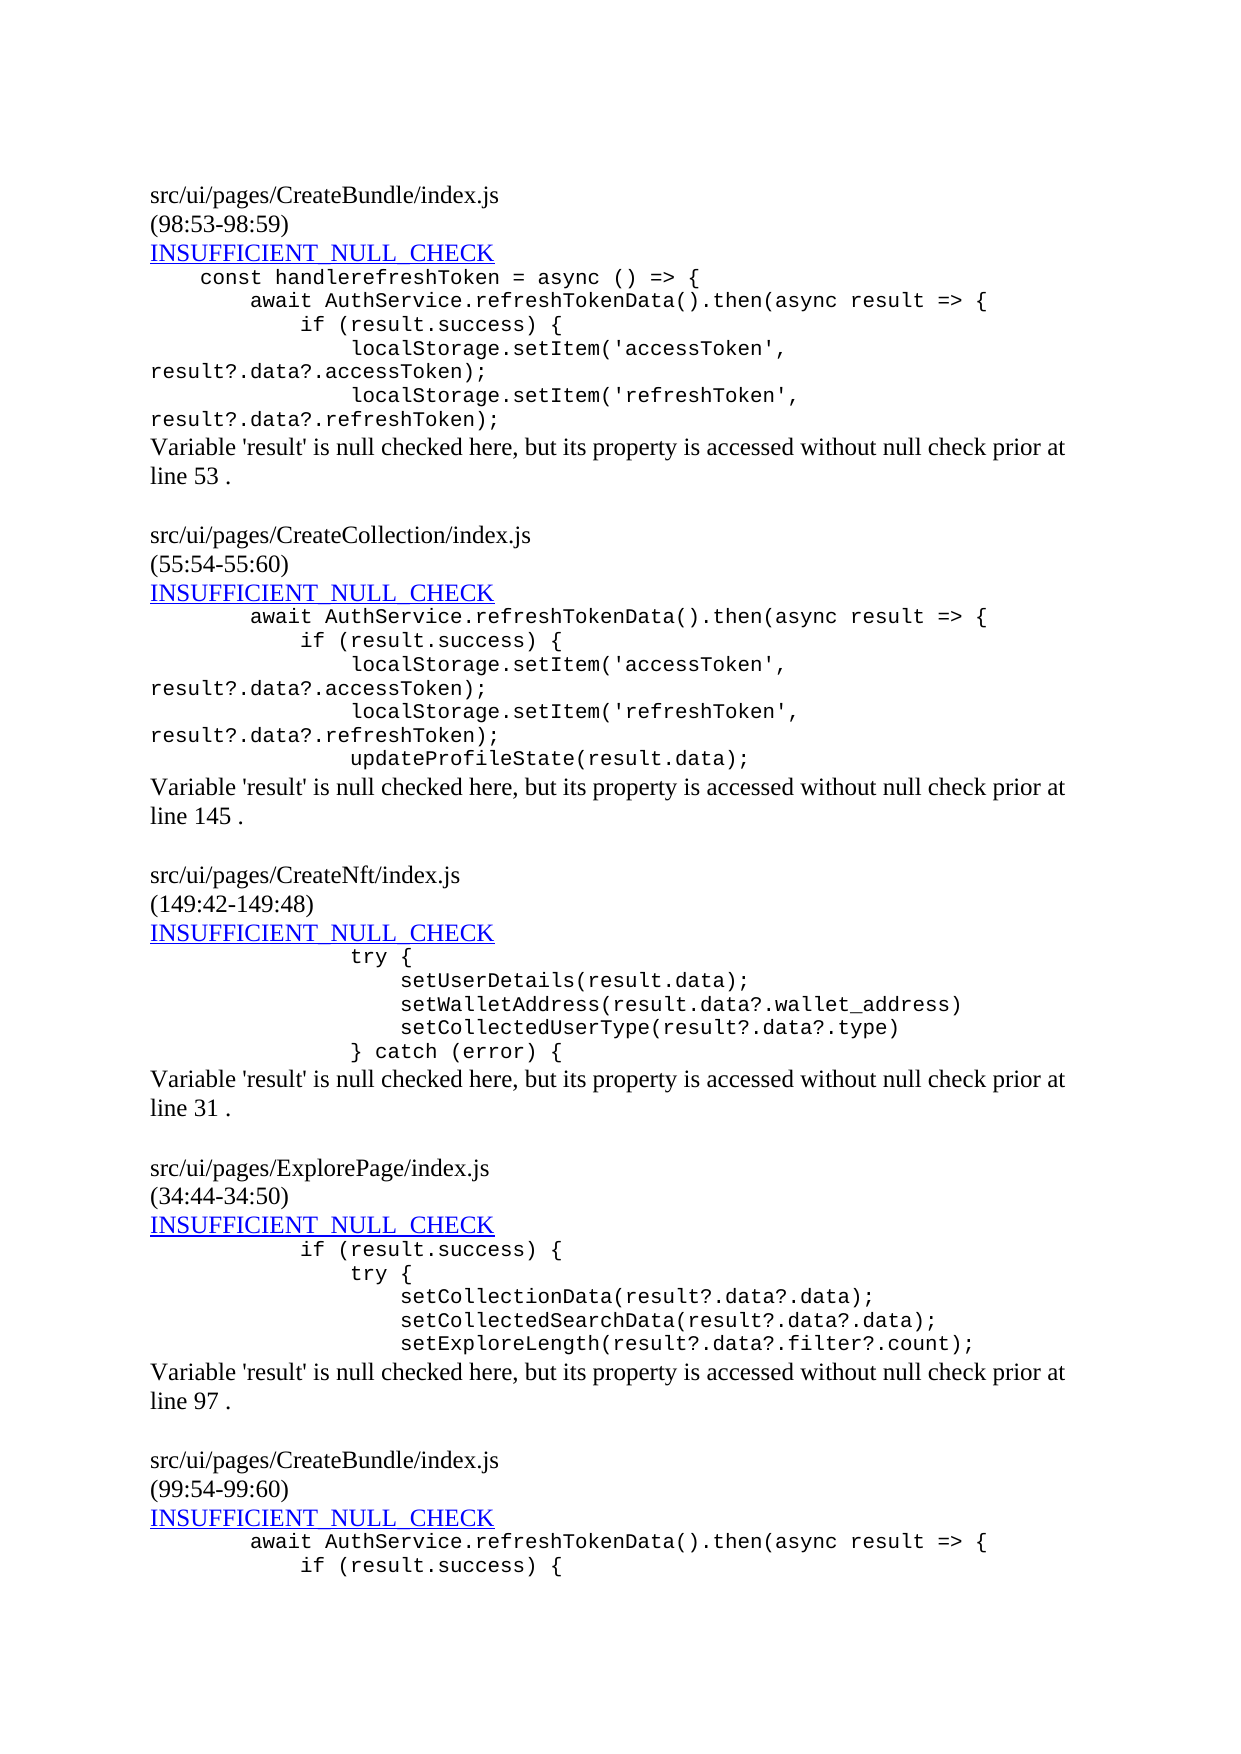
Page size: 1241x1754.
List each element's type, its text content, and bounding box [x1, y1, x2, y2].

text src/ui/pages/CreateBundle/index.js [150, 1445, 1090, 1474]
text (55:54-55:60) [150, 549, 1090, 578]
text try { [150, 1262, 1090, 1286]
text const handlerefreshToken = async () => { [150, 267, 1090, 290]
text setWalletAddress(result.data?.wallet_address) [150, 994, 1090, 1017]
text setUserDetails(result.data); [150, 970, 1090, 994]
text (149:42-149:48) [150, 889, 1090, 918]
text INSUFFICIENT_NULL_CHECK [150, 918, 1090, 946]
text INSUFFICIENT_NULL_CHECK [150, 578, 1090, 607]
text setCollectedSearchData(result?.data?.data); [150, 1310, 1090, 1333]
text INSUFFICIENT_NULL_CHECK [150, 1210, 1090, 1239]
text (98:53-98:59) [150, 209, 1090, 238]
text updateProfileState(result.data); [150, 748, 1090, 772]
text if (result.success) { [150, 1555, 1090, 1579]
text if (result.success) { [150, 630, 1090, 654]
text if (result.success) { [150, 314, 1090, 338]
text INSUFFICIENT_NULL_CHECK [150, 1503, 1090, 1531]
text setCollectionData(result?.data?.data); [150, 1286, 1090, 1310]
text Variable 'result' is null checked here, but its property is accessed without null check prior at line 97 . [150, 1357, 1090, 1414]
text (34:44-34:50) [150, 1181, 1090, 1210]
text Variable 'result' is null checked here, but its property is accessed without null check prior at line 145 . [150, 772, 1090, 829]
text await AuthService.refreshTokenData().then(async result => { [150, 607, 1090, 630]
text src/ui/pages/CreateCollection/index.js [150, 520, 1090, 549]
text if (result.success) { [150, 1239, 1090, 1262]
text localStorage.setItem('refreshToken', result?.data?.refreshToken); [150, 385, 1090, 432]
text src/ui/pages/ExplorePage/index.js [150, 1153, 1090, 1181]
text localStorage.setItem('accessToken', result?.data?.accessToken); [150, 654, 1090, 701]
text src/ui/pages/CreateNft/index.js [150, 860, 1090, 889]
text await AuthService.refreshTokenData().then(async result => { [150, 1531, 1090, 1555]
text localStorage.setItem('refreshToken', result?.data?.refreshToken); [150, 701, 1090, 748]
text src/ui/pages/CreateBundle/index.js [150, 181, 1090, 209]
text await AuthService.refreshTokenData().then(async result => { [150, 290, 1090, 314]
text } catch (error) { [150, 1041, 1090, 1064]
text localStorage.setItem('accessToken', result?.data?.accessToken); [150, 338, 1090, 385]
text (99:54-99:60) [150, 1474, 1090, 1503]
text Variable 'result' is null checked here, but its property is accessed without null check prior at line 53 . [150, 432, 1090, 490]
text INSUFFICIENT_NULL_CHECK [150, 238, 1090, 267]
text try { [150, 946, 1090, 970]
text setExploreLength(result?.data?.filter?.count); [150, 1333, 1090, 1357]
text Variable 'result' is null checked here, but its property is accessed without null check prior at line 31 . [150, 1064, 1090, 1122]
text setCollectedUserType(result?.data?.type) [150, 1017, 1090, 1041]
